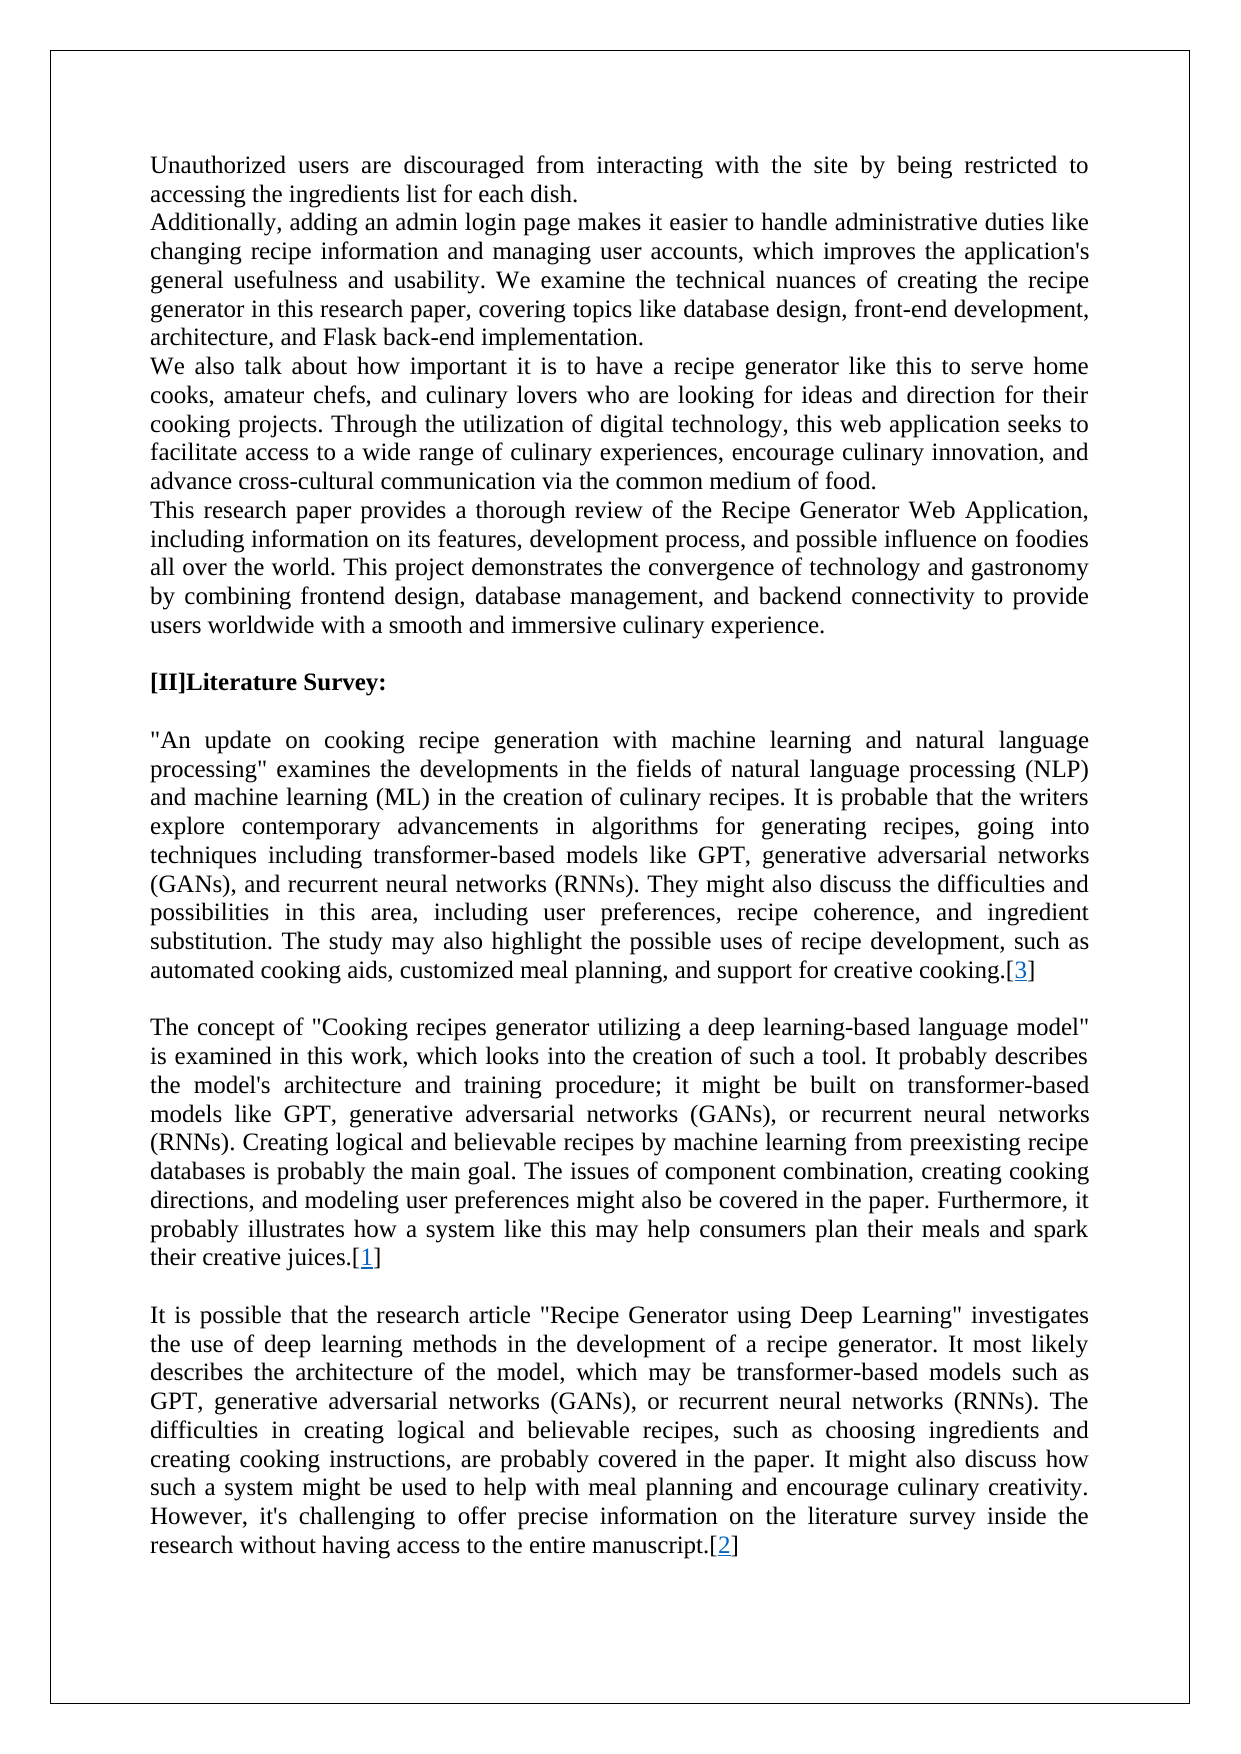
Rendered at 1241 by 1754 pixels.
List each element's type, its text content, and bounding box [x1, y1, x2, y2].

text It is possible that the research article "Recipe Generator using Deep Learning" investigates the use of deep learning methods in the development of a recipe generator. It most likely describes the architecture of the model, which may be transformer-based models such as GPT, generative adversarial networks (GANs), or recurrent neural networks (RNNs). The difficulties in creating logical and believable recipes, such as choosing ingredients and creating cooking instructions, are probably covered in the paper. It might also discuss how such a system might be used to help with meal planning and encourage culinary creativity. However, it's challenging to offer precise information on the literature survey inside the research without having access to the entire manuscript.[2] [150, 1300, 1090, 1559]
text We also talk about how important it is to have a recipe generator like this to serve home cooks, amateur chefs, and culinary lovers who are looking for ideas and direction for their cooking projects. Through the utilization of digital technology, this web application seeks to facilitate access to a wide range of culinary experiences, encourage culinary innovation, and advance cross-cultural communication via the common medium of food. [150, 351, 1090, 495]
text Additionally, adding an admin login page makes it easier to handle administrative duties like changing recipe information and managing user accounts, which improves the application's general usefulness and usability. We examine the technical nuances of creating the recipe generator in this research paper, covering topics like database design, front-end development, architecture, and Flask back-end implementation. [150, 207, 1090, 351]
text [150, 150, 1090, 207]
text This research paper provides a thorough review of the Recipe Generator Web Application, including information on its features, development process, and possible influence on foodies all over the world. This project demonstrates the convergence of technology and gastronomy by combining frontend design, database management, and backend connectivity to provide users worldwide with a smooth and immersive culinary experience. [150, 495, 1090, 639]
text [II]Literature Survey: [150, 667, 1090, 696]
text "An update on cooking recipe generation with machine learning and natural language processing" examines the developments in the fields of natural language processing (NLP) and machine learning (ML) in the creation of culinary recipes. It is probable that the writers explore contemporary advancements in algorithms for generating recipes, going into techniques including transformer-based models like GPT, generative adversarial networks (GANs), and recurrent neural networks (RNNs). They might also discuss the difficulties and possibilities in this area, including user preferences, recipe coherence, and ingredient substitution. The study may also highlight the possible uses of recipe development, such as automated cooking aids, customized meal planning, and support for creative cooking.[3] [150, 725, 1090, 984]
text The concept of "Cooking recipes generator utilizing a deep learning-based language model" is examined in this work, which looks into the creation of such a tool. It probably describes the model's architecture and training procedure; it might be built on transformer-based models like GPT, generative adversarial networks (GANs), or recurrent neural networks (RNNs). Creating logical and believable recipes by machine learning from preexisting recipe databases is probably the main goal. The issues of component combination, creating cooking directions, and modeling user preferences might also be covered in the paper. Furthermore, it probably illustrates how a system like this may help consumers plan their meals and spark their creative juices.[1] [150, 1012, 1090, 1271]
